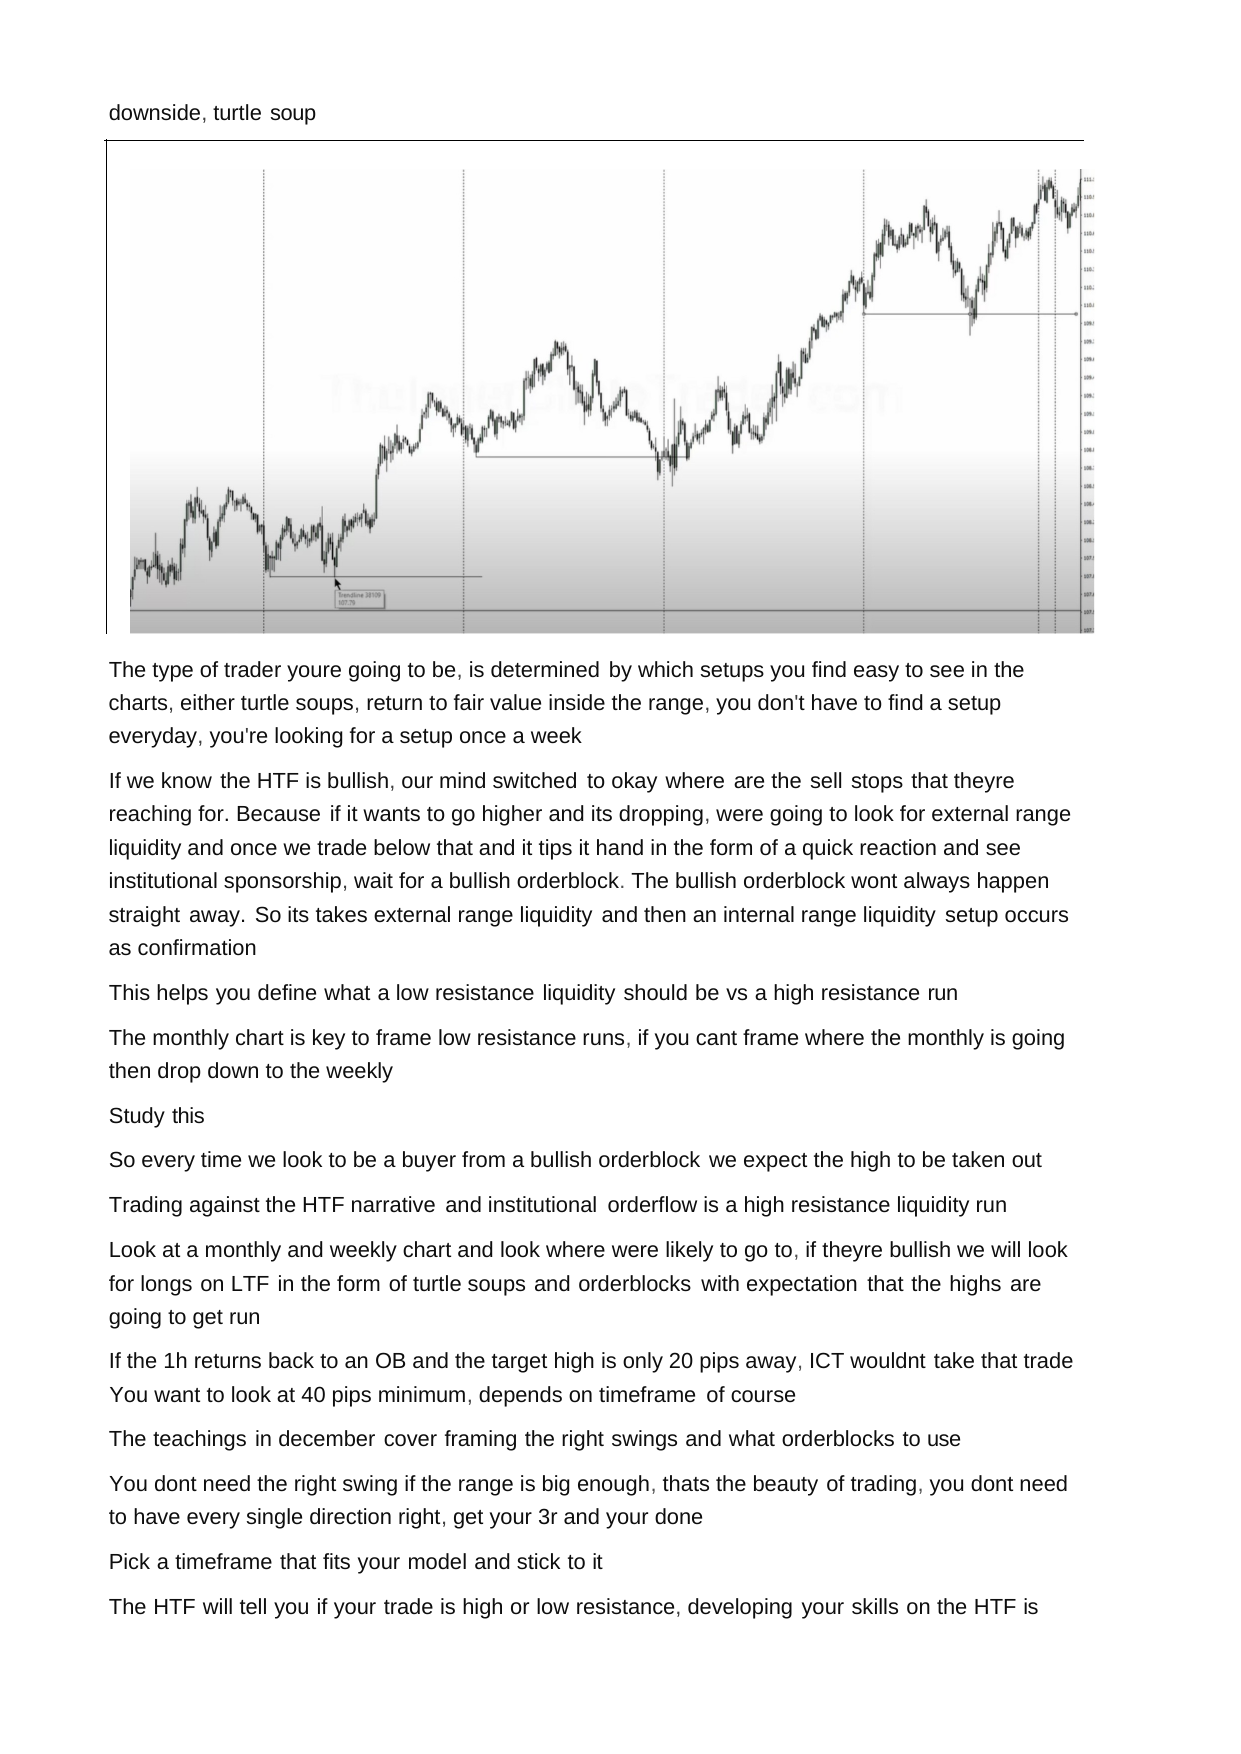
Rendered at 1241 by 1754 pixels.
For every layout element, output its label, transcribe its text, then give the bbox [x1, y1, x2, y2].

text You dont need the right swing if the range is big enough, thats the beauty of trading, you dont need to have every single direction right, get your 3r and your done [109, 1471, 1084, 1529]
text The teachings in december cover framing the right swings and what orderblocks to use [109, 1426, 1109, 1451]
text The HTF will tell you if your trade is high or low resistance, developing your skills on the HTF is [109, 1594, 1109, 1619]
picture [130, 169, 1097, 636]
text The monthly chart is key to frame low resistance runs, if you cant frame where the monthly is going then drop down to the weekly [108, 1025, 1105, 1083]
text Look at a monthly and weekly chart and look where were likely to go to, if theyre bullish we will look for longs on LTF in the form of turtle soups and orderblocks with expectation that the highs are going to get run [108, 1237, 1089, 1329]
text This helps you define what a low resistance liquidity should be vs a high resistance run [109, 980, 1109, 1005]
text downside, turtle soup [108, 100, 1109, 125]
text If the 1h returns back to an OB and the target high is only 20 pips away, ICT wouldnt take that trade You want to look at 40 pips minimum, depends on timeframe of course [108, 1348, 1089, 1407]
text So every time we look to be a buyer from a bullish orderblock we expect the high to be taken out Trading against the HTF narrative and institutional orderflow is a high resistance liquidity run [108, 1147, 1056, 1217]
text Pick a timeframe that fits your model and stick to it [108, 1549, 1109, 1574]
text Study this [109, 1103, 1109, 1128]
text If we know the HTF is bullish, our mind switched to okay where are the sell stops that theyre reaching for. Because if it wants to go higher and its dropping, were going to look for external range liquidity and once we trade below that and it tips it hand in the form of a quick reaction and see institutional sponsorship, wait for a bullish orderblock. The bullish orderblock wont always happen straight away. So its takes external range liquidity and then an internal range liquidity setup occurs as confirmation [108, 768, 1089, 960]
